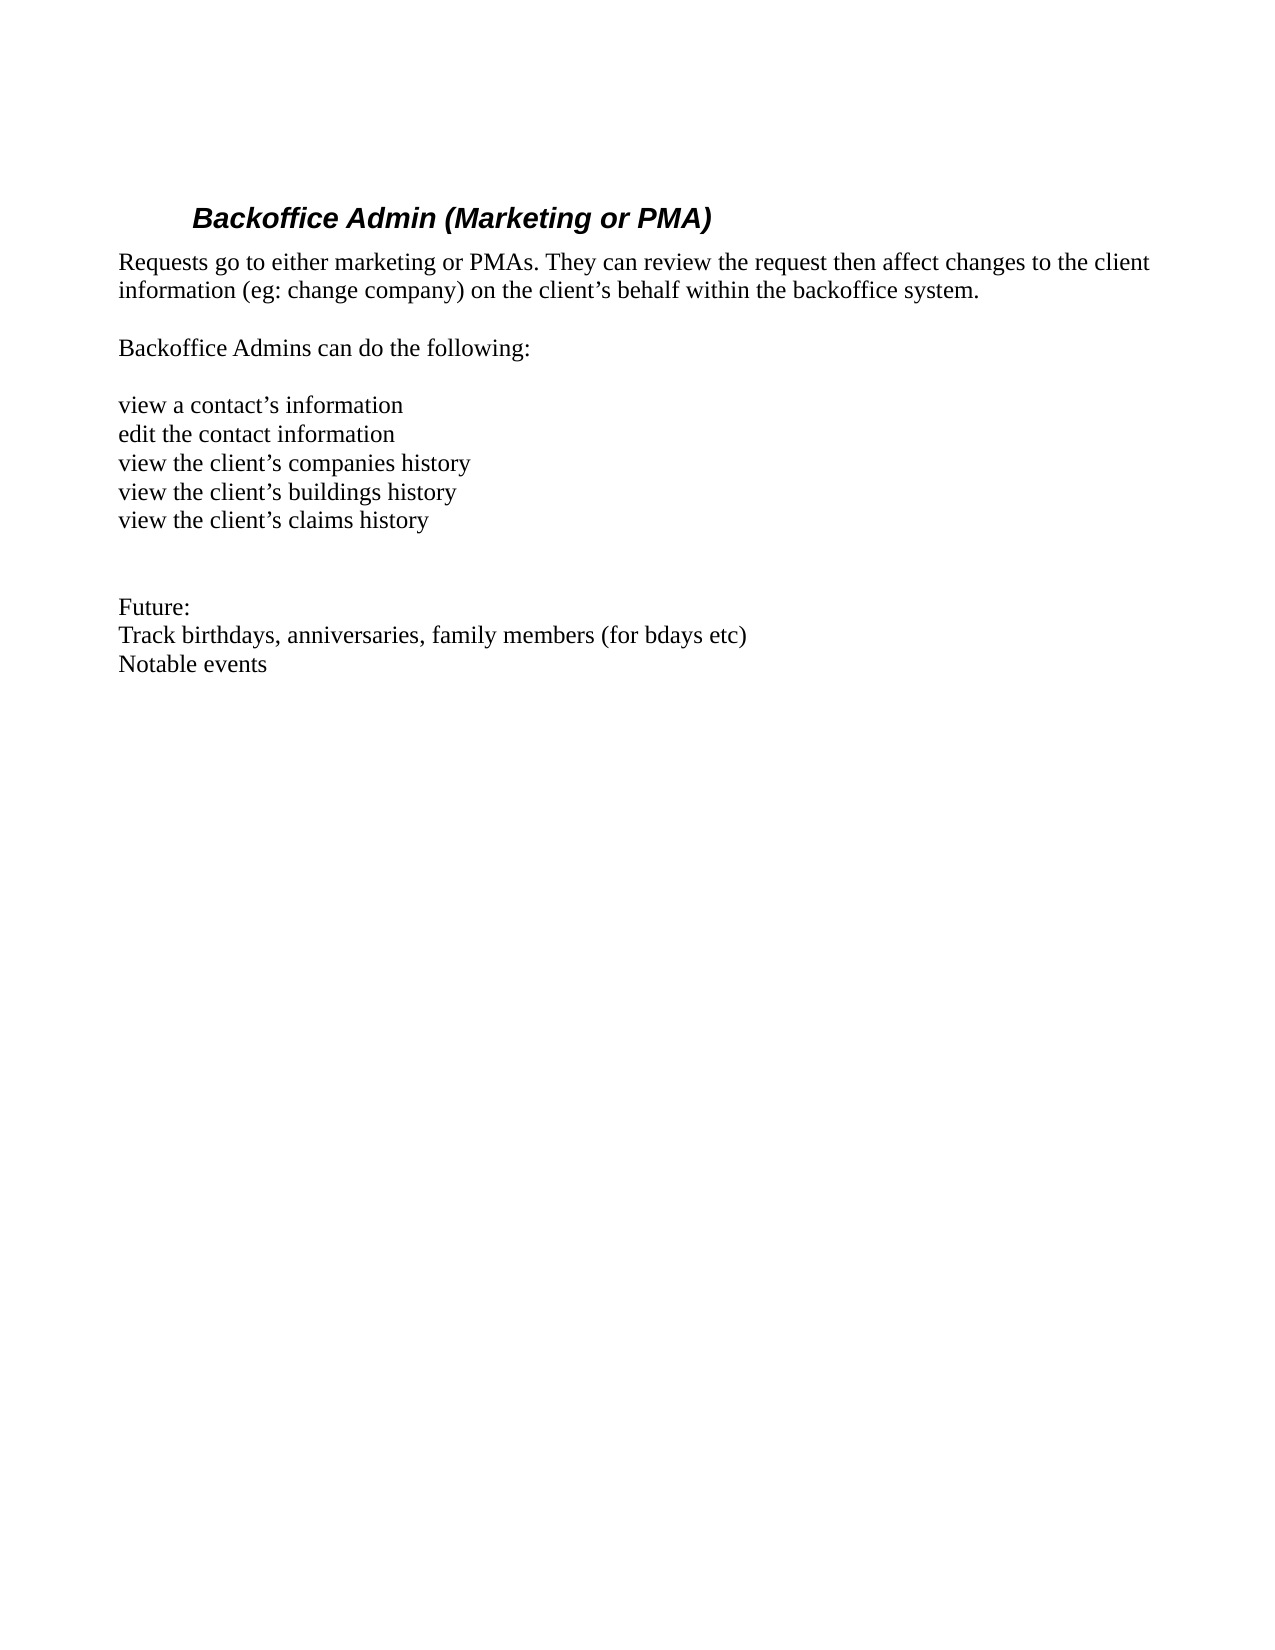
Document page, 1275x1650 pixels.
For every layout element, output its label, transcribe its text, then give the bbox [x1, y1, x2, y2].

text Future: [118, 592, 1157, 620]
text view the client’s buildings history [118, 477, 1157, 505]
text view the client’s claims history [118, 505, 1157, 534]
text Notable events [118, 649, 1157, 678]
text Track birthdays, anniversaries, family members (for bdays etc) [118, 620, 1157, 649]
text view the client’s companies history [118, 448, 1157, 477]
text Backoffice Admins can do the following: [118, 333, 1157, 362]
text edit the contact information [118, 419, 1157, 448]
subtitle Backoffice Admin (Marketing or PMA) [118, 201, 1157, 234]
text Requests go to either marketing or PMAs. They can review the request then affect changes to the client information (eg: change company) on the client’s behalf within the backoffice system. [118, 247, 1157, 304]
text view a contact’s information [118, 390, 1157, 419]
